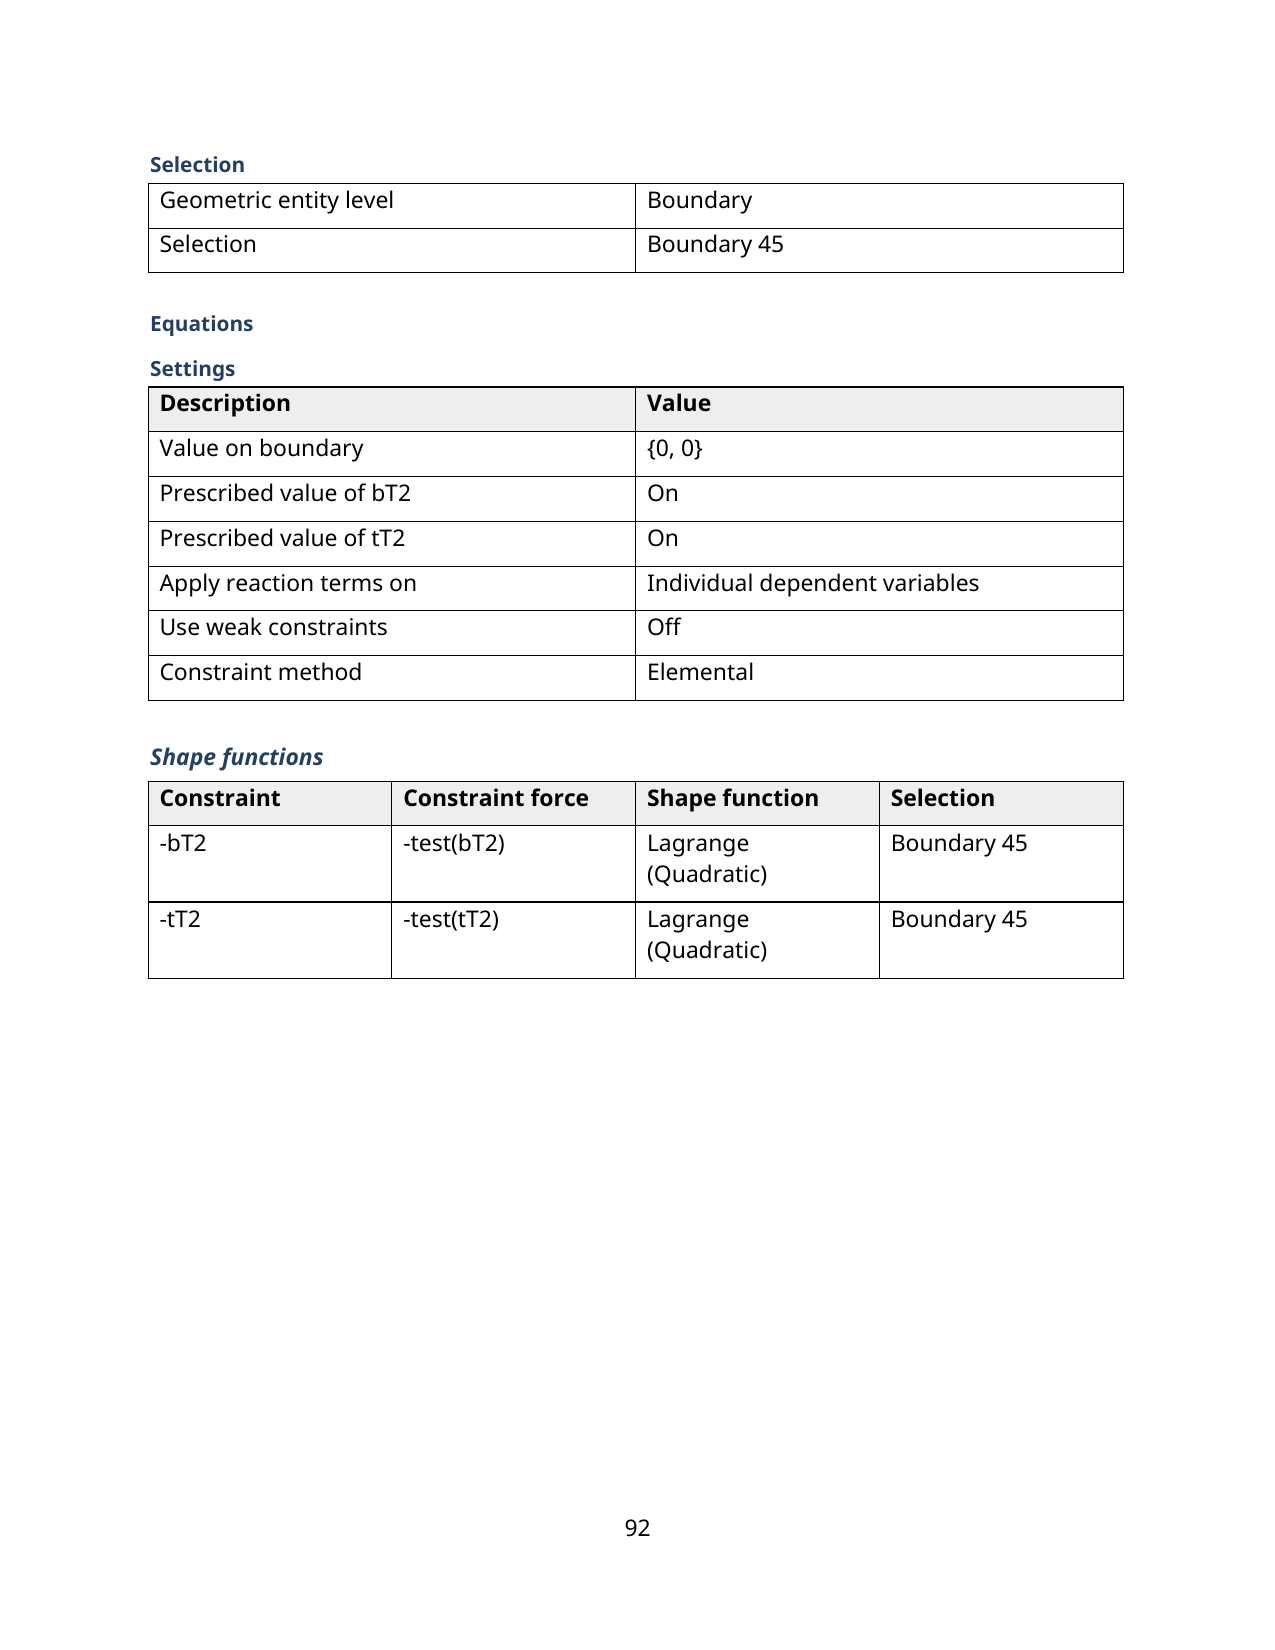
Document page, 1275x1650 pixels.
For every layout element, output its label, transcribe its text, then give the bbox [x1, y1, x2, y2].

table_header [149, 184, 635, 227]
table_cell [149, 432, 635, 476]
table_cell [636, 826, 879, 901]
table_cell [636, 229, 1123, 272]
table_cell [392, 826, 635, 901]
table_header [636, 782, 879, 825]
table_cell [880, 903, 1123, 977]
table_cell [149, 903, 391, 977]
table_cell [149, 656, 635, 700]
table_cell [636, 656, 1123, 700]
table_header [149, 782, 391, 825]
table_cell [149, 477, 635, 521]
text Equations [150, 309, 1125, 337]
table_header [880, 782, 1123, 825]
text Selection [150, 150, 1125, 178]
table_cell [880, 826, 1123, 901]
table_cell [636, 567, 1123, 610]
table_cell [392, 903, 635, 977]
text Settings [150, 354, 1125, 382]
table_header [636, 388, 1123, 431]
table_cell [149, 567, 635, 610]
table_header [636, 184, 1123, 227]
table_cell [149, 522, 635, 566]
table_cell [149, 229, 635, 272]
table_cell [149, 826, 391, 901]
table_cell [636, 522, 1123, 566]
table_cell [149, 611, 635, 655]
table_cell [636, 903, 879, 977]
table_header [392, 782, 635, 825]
subtitle Shape functions [150, 741, 1125, 772]
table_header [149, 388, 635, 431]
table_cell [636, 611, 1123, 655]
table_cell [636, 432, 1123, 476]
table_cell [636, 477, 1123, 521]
